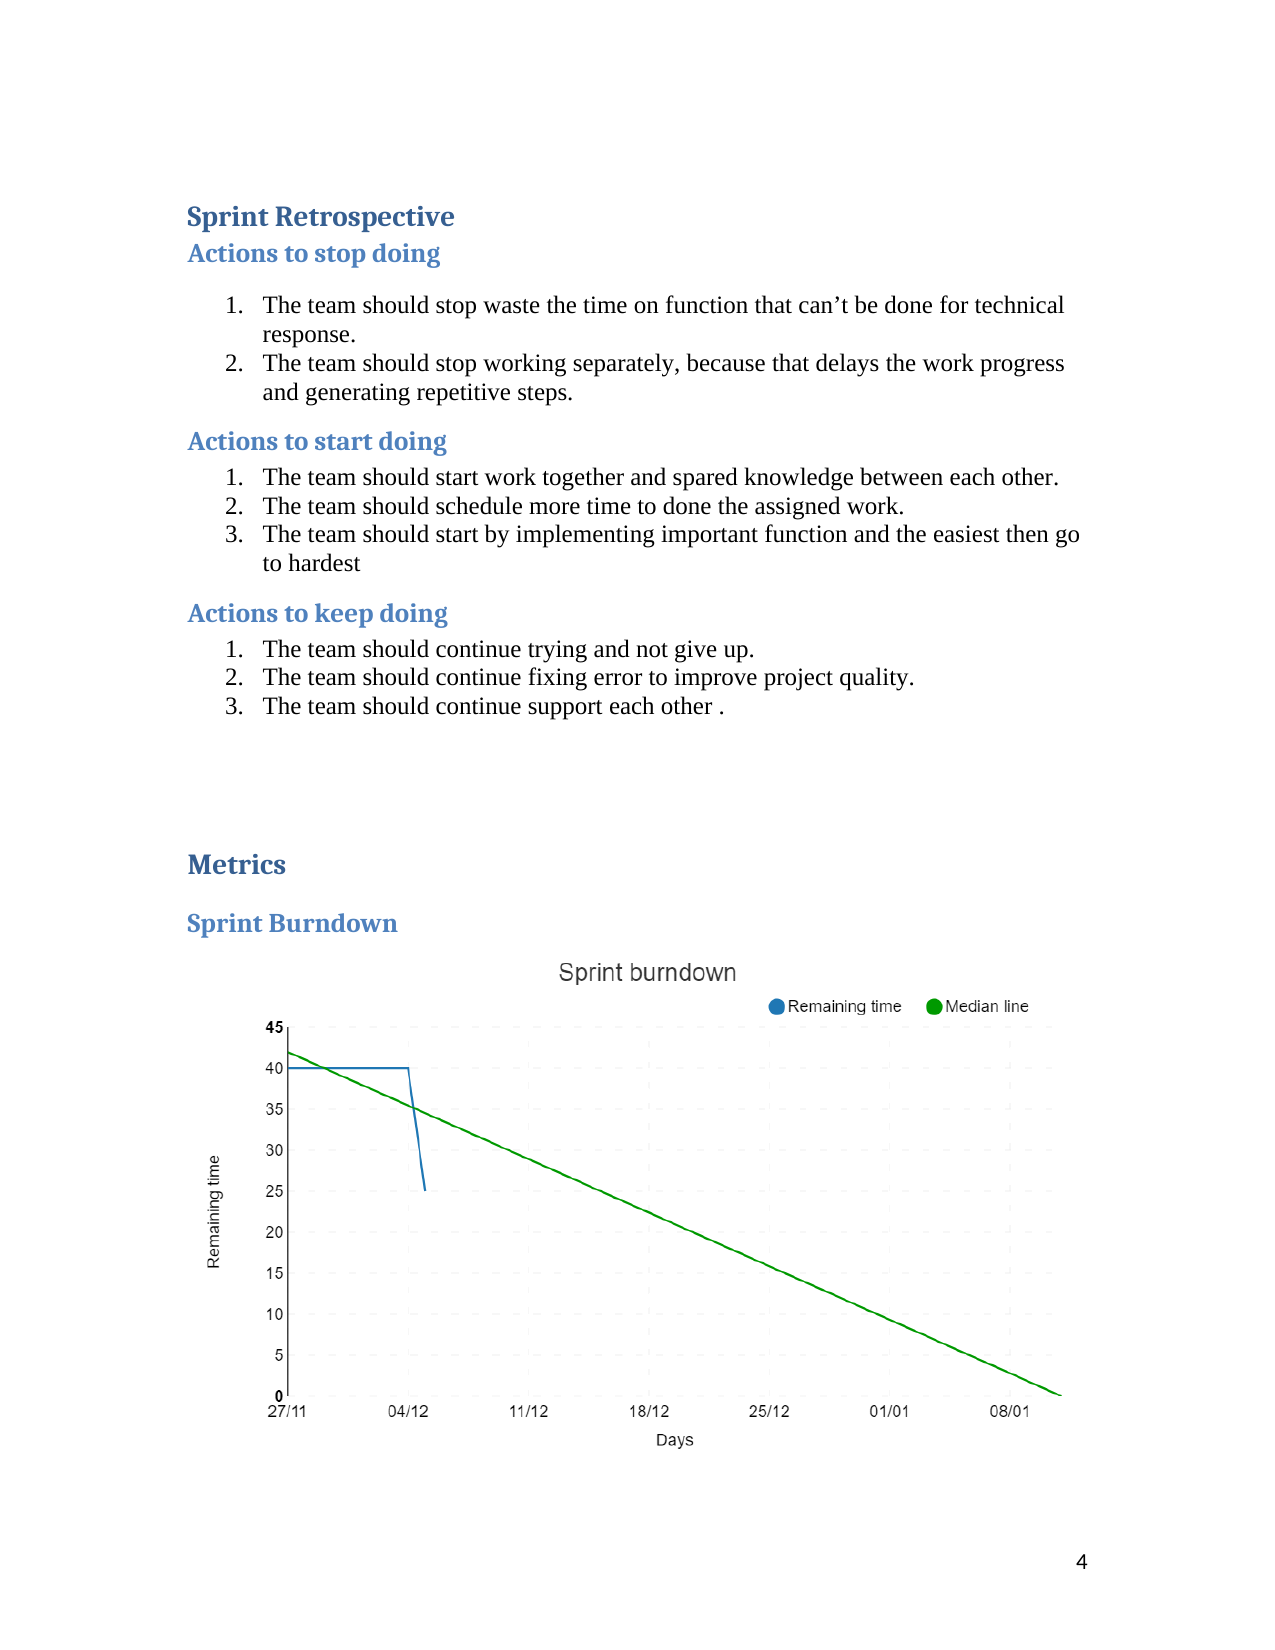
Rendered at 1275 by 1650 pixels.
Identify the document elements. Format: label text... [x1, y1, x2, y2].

list The team should start work together and spared knowledge between each other. [225, 462, 1087, 491]
list The team should start by implementing important function and the easiest then go to hardest [225, 519, 1087, 577]
subtitle Actions to start doing [187, 426, 1087, 457]
subtitle Actions to keep doing [187, 598, 1087, 629]
list The team should continue trying and not give up. [225, 634, 1087, 662]
list The team should schedule more time to done the assigned work. [225, 491, 1087, 519]
subtitle Sprint Burndown [187, 908, 1087, 939]
list The team should continue support each other . [225, 691, 1087, 720]
subtitle Metrics [187, 848, 1087, 882]
text Actions to stop doing [187, 238, 1087, 270]
list The team should stop waste the time on function that can’t be done for technical response. [225, 291, 1087, 348]
picture [187, 943, 1088, 1456]
list The team should stop working separately, because that delays the work progress and generating repetitive steps. [225, 348, 1087, 406]
subtitle Sprint Retrospective [187, 200, 1087, 233]
list The team should continue fixing error to improve project quality. [225, 662, 1087, 691]
